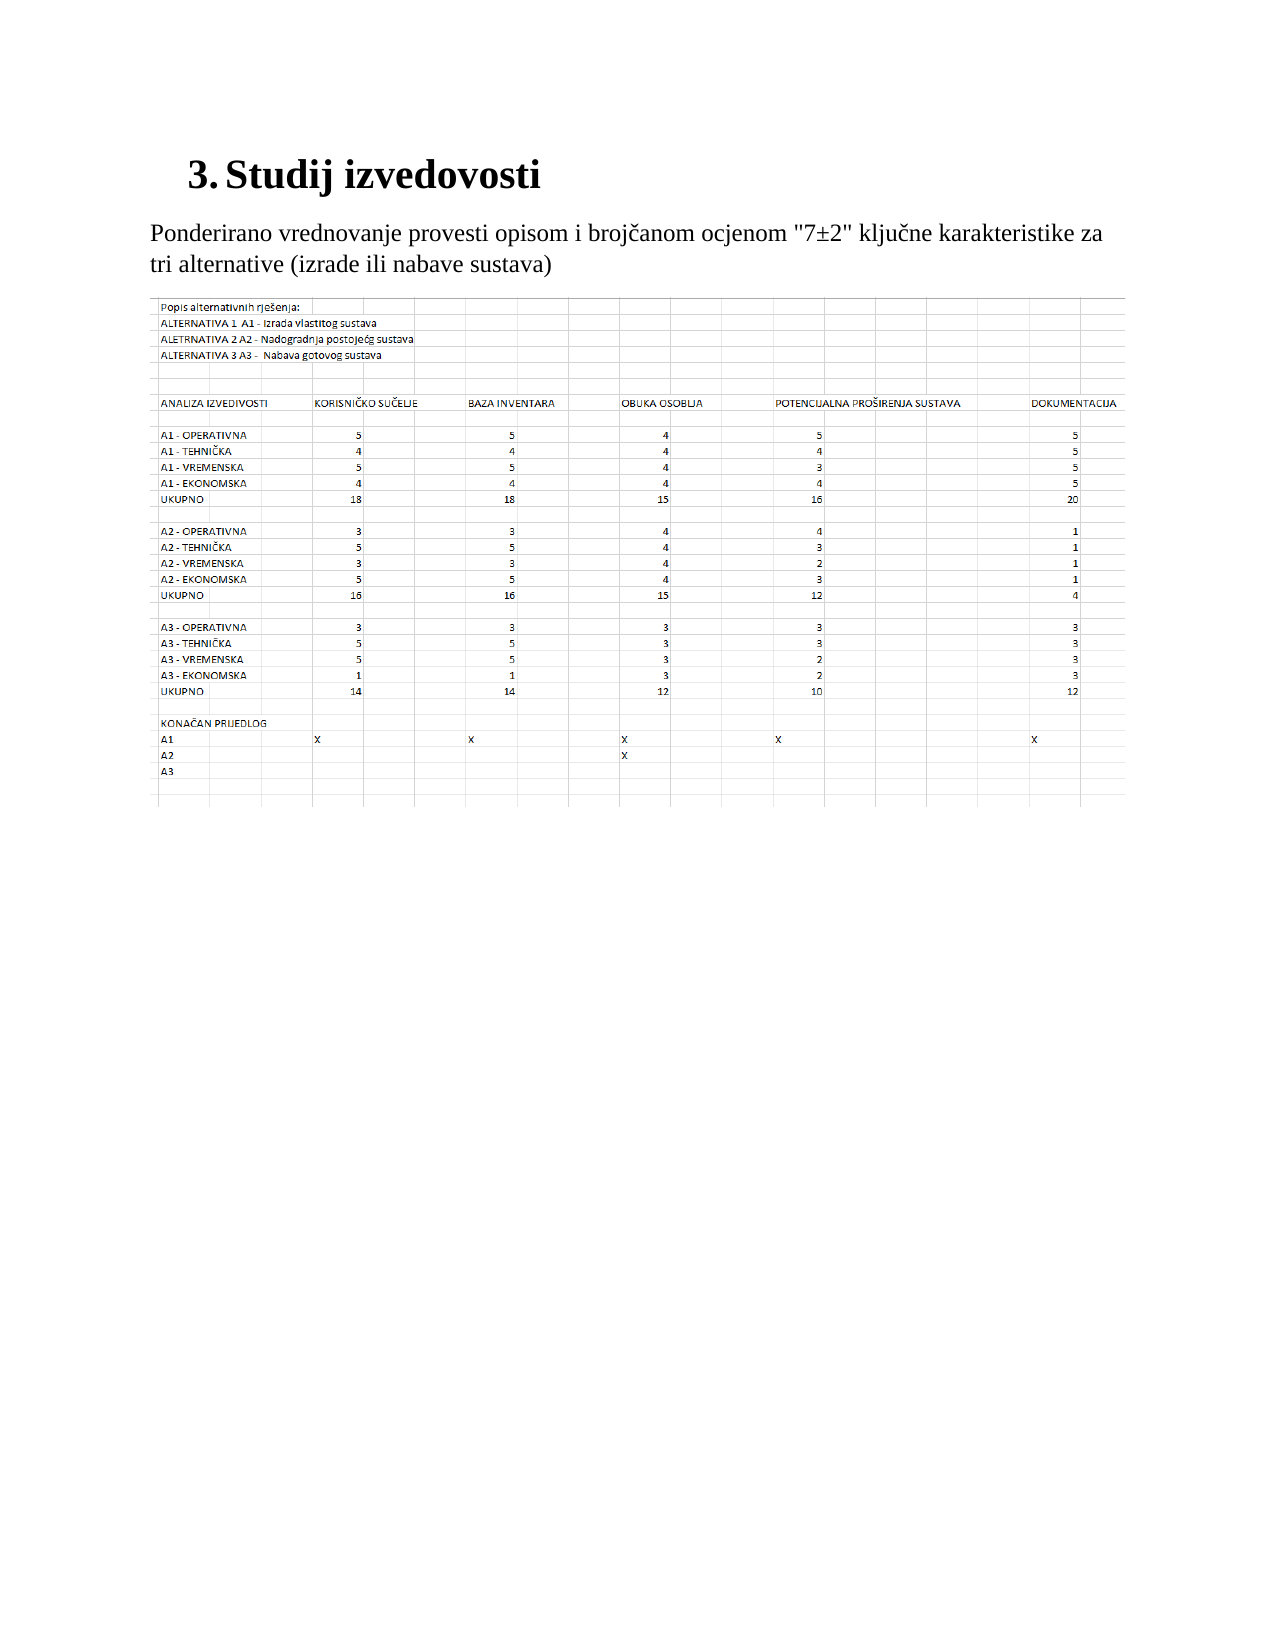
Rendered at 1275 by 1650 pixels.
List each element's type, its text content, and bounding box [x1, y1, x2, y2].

list Studij izvedovosti [187, 150, 1125, 198]
text Ponderirano vrednovanje provesti opisom i brojčanom ocjenom "7±2" ključne karakteristike za tri alternative (izrade ili nabave sustava) [150, 218, 1125, 278]
picture [150, 297, 1125, 807]
